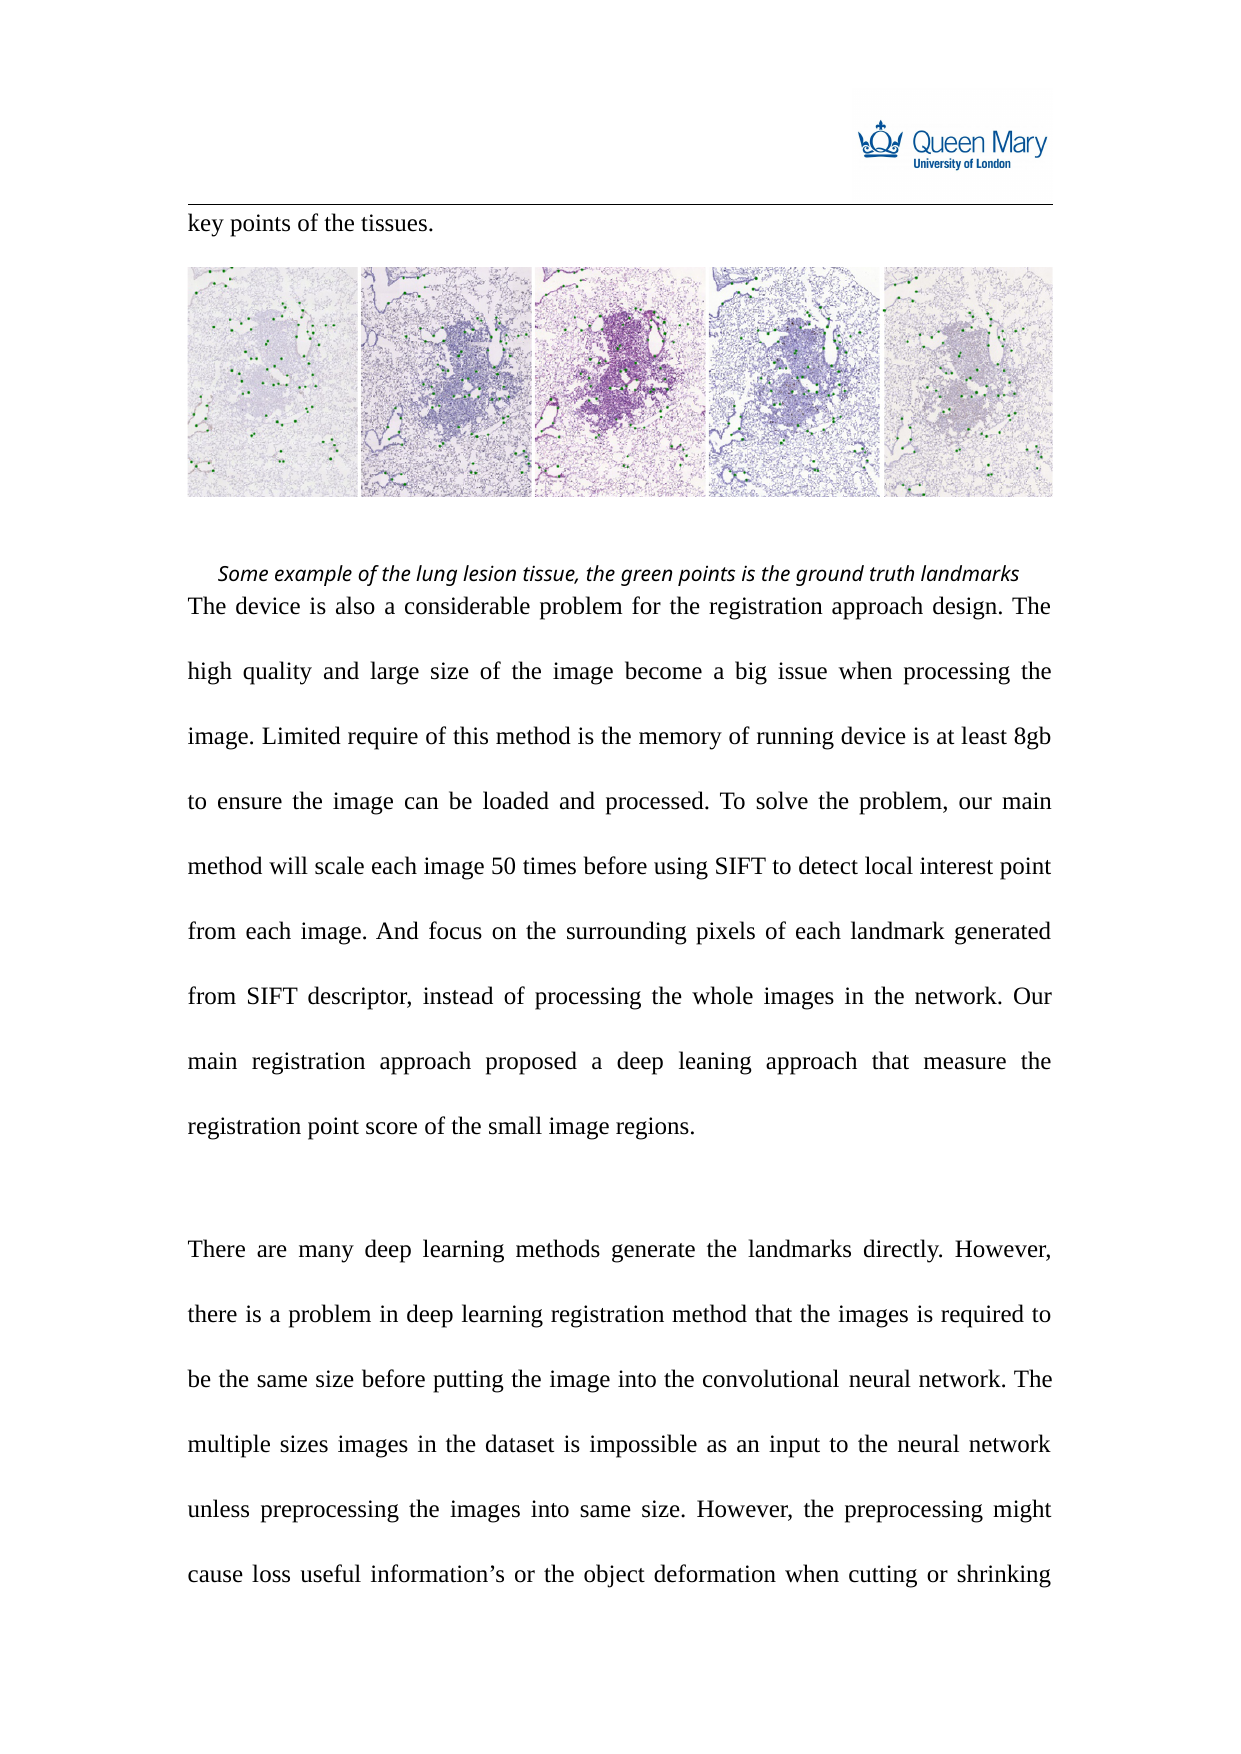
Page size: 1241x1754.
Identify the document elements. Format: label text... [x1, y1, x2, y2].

picture [187, 267, 1053, 497]
text Some example of the lung lesion tissue, the green points is the ground truth landmarks [187, 557, 1053, 589]
text The device is also a considerable problem for the registration approach design. The high quality and large size of the image become a big issue when processing the image. Limited require of this method is the memory of running device is at least 8gb to ensure the image can be loaded and processed. To solve the problem, our main method will scale each image 50 times before using SIFT to detect local interest point from each image. And focus on the surrounding pixels of each landmark generated from SIFT descriptor, instead of processing the whole images in the network. Our main registration approach proposed a deep leaning approach that measure the registration point score of the small image regions. [187, 589, 1053, 1142]
picture [852, 88, 1053, 202]
